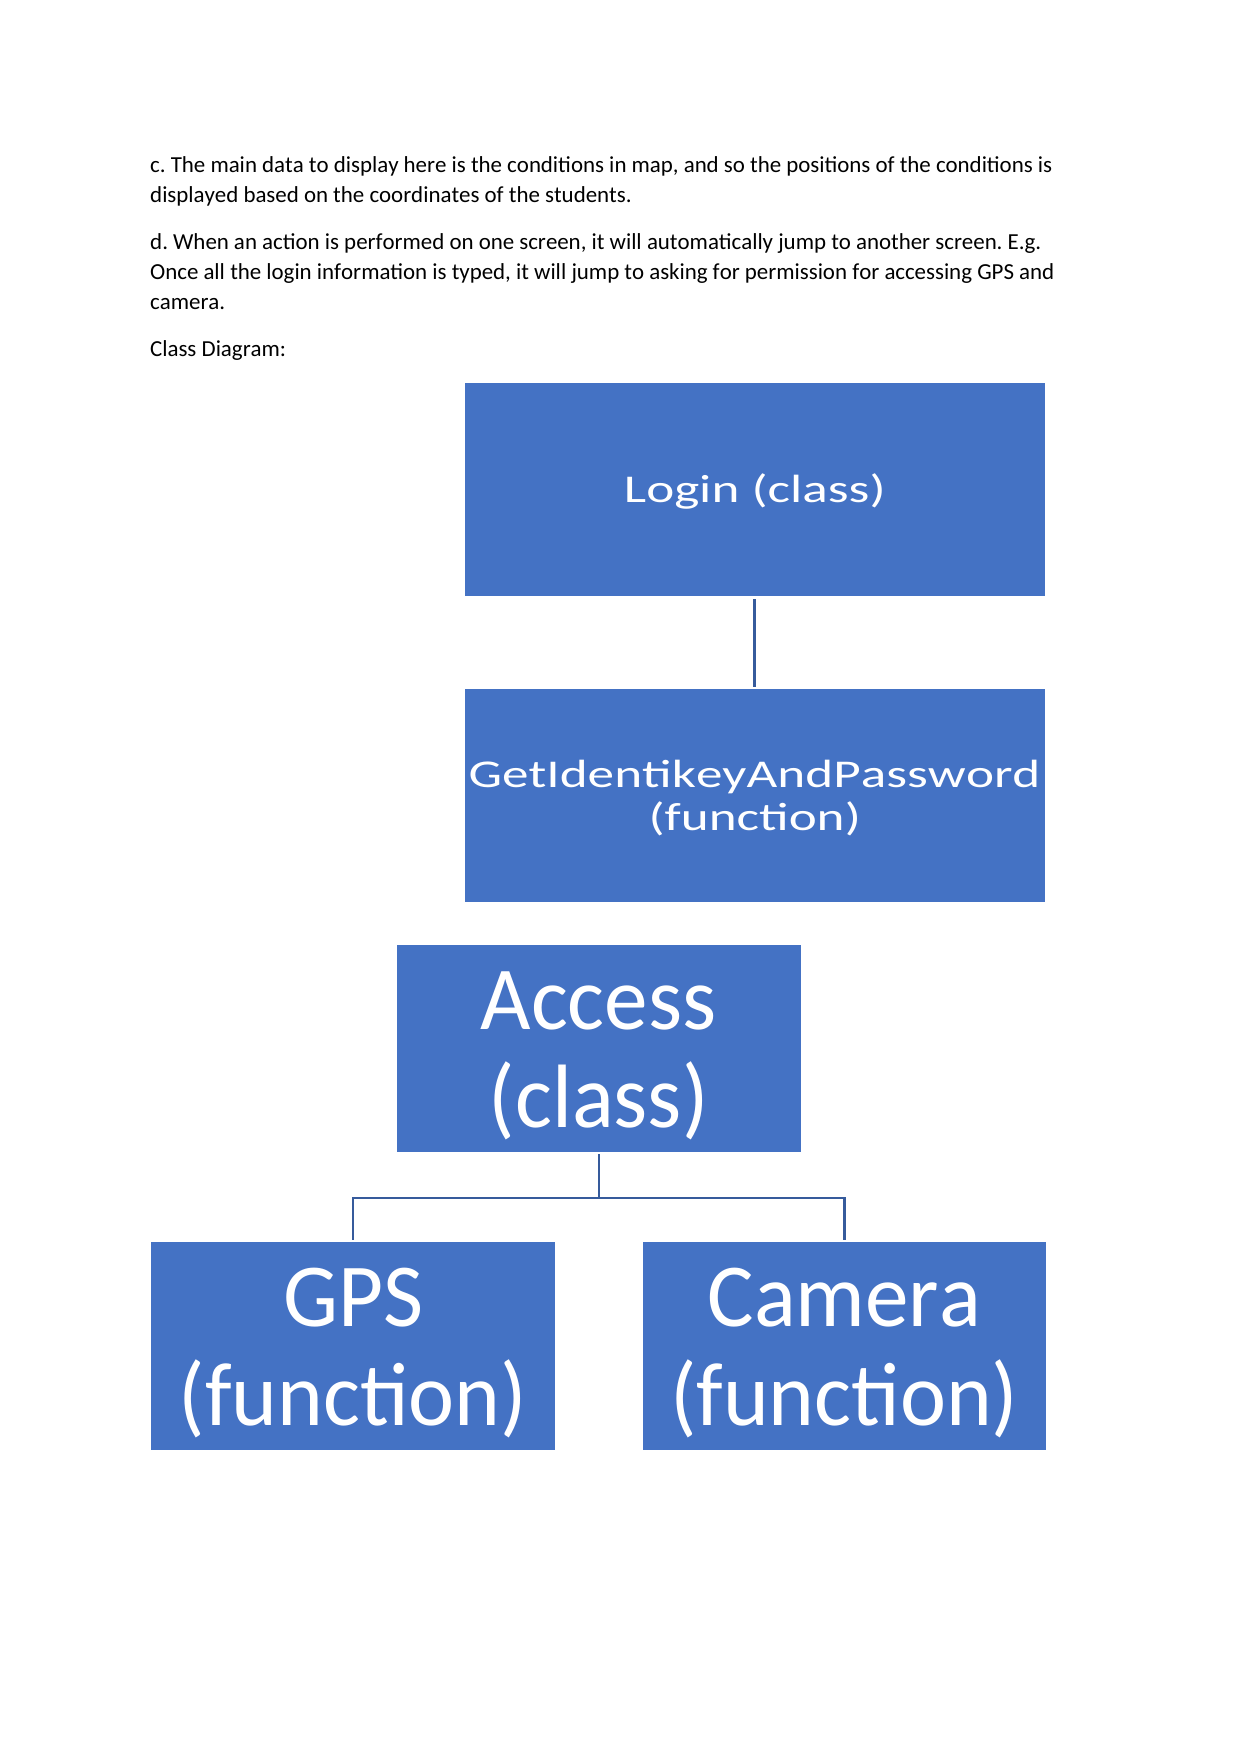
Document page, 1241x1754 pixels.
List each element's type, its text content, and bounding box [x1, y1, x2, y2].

text Class Diagram: [150, 334, 1090, 362]
text c. The main data to display here is the conditions in map, and so the positions of the conditions is displayed based on the coordinates of the students. [150, 150, 1090, 208]
text d. When an action is performed on one screen, it will automatically jump to another screen. E.g. Once all the login information is typed, it will jump to asking for permission for accessing GPS and camera. [150, 227, 1090, 316]
